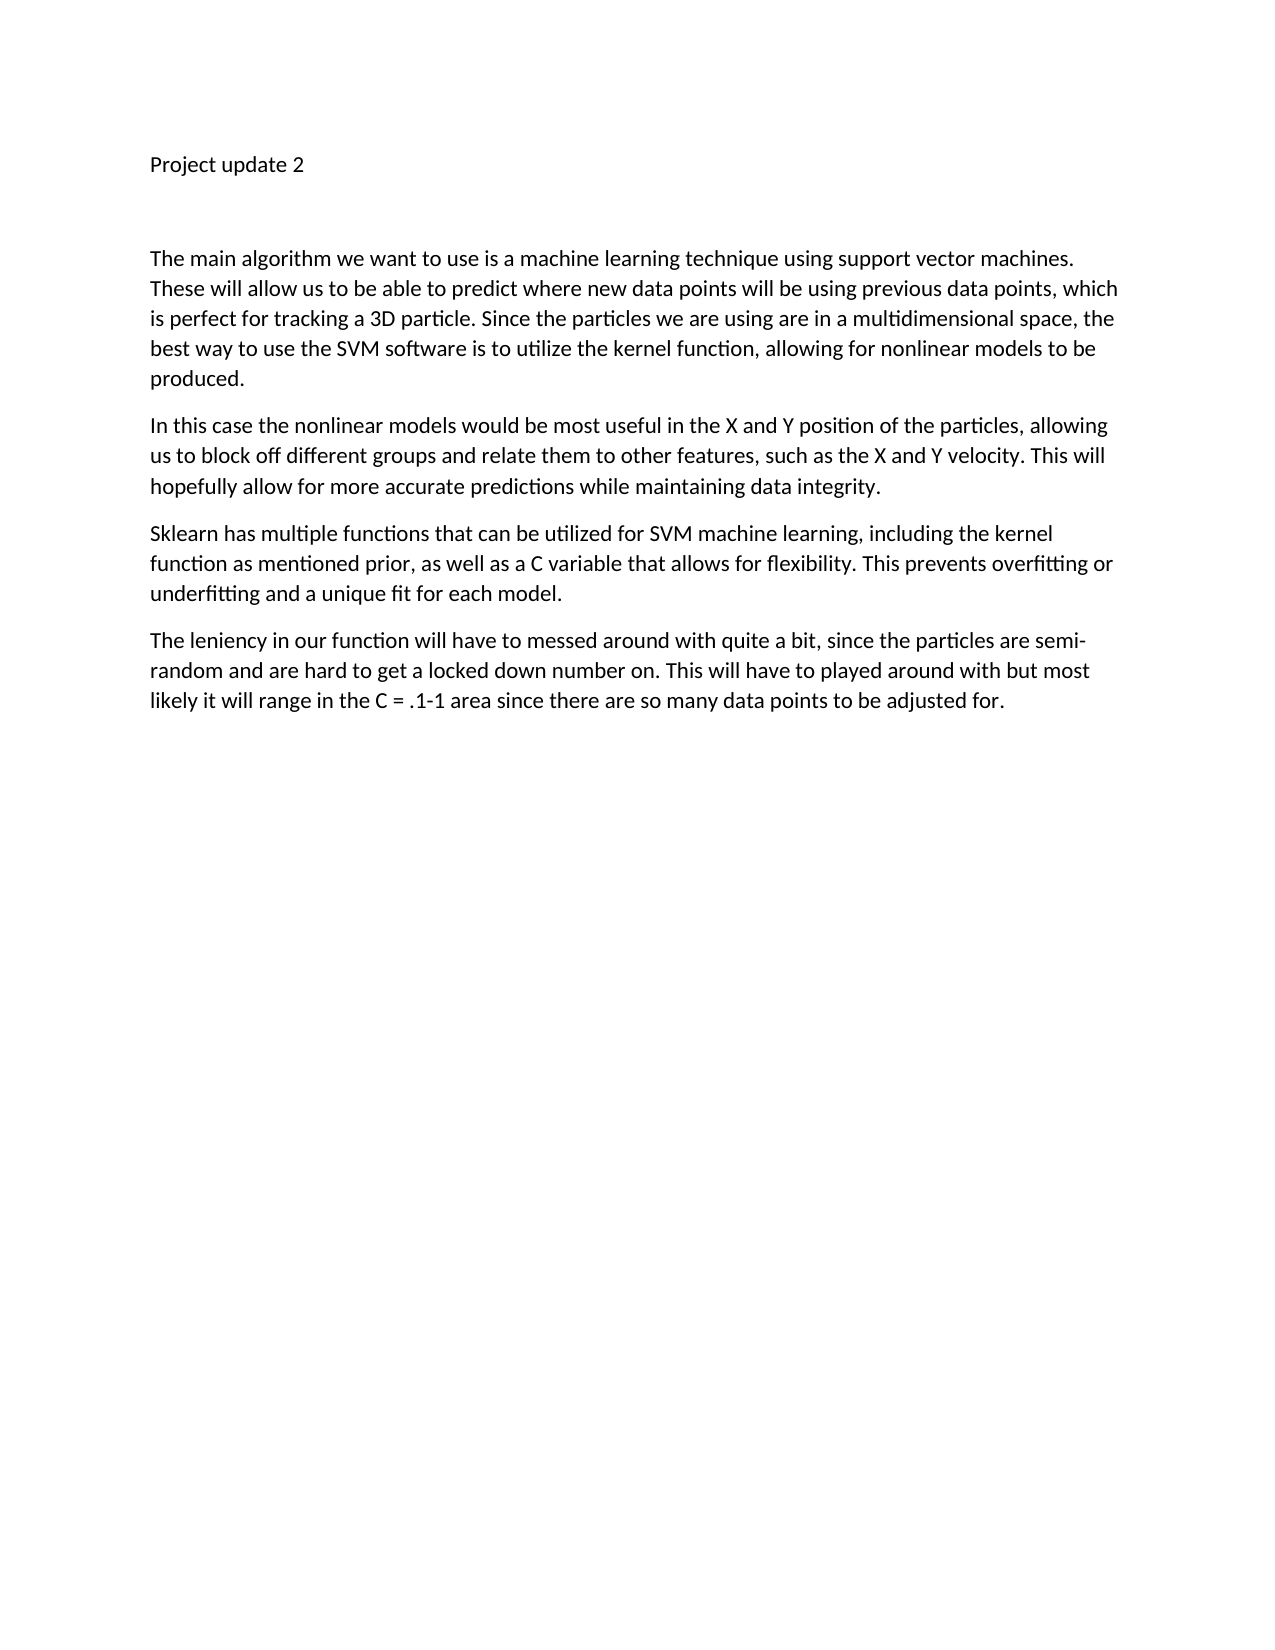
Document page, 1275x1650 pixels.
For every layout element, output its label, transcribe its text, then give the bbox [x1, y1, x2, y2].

text In this case the nonlinear models would be most useful in the X and Y position of the particles, allowing us to block off different groups and relate them to other features, such as the X and Y velocity. This will hopefully allow for more accurate predictions while maintaining data integrity. [150, 411, 1125, 500]
text The leniency in our function will have to messed around with quite a bit, since the particles are semi-random and are hard to get a locked down number on. This will have to played around with but most likely it will range in the C = .1-1 area since there are so many data points to be adjusted for. [150, 626, 1125, 714]
text Sklearn has multiple functions that can be utilized for SVM machine learning, including the kernel function as mentioned prior, as well as a C variable that allows for flexibility. This prevents overfitting or underfitting and a unique fit for each model. [150, 519, 1125, 607]
text Project update 2 [150, 150, 1125, 178]
text The main algorithm we want to use is a machine learning technique using support vector machines. These will allow us to be able to predict where new data points will be using previous data points, which is perfect for tracking a 3D particle. Since the particles we are using are in a multidimensional space, the best way to use the SVM software is to utilize the kernel function, allowing for nonlinear models to be produced. [150, 244, 1125, 393]
